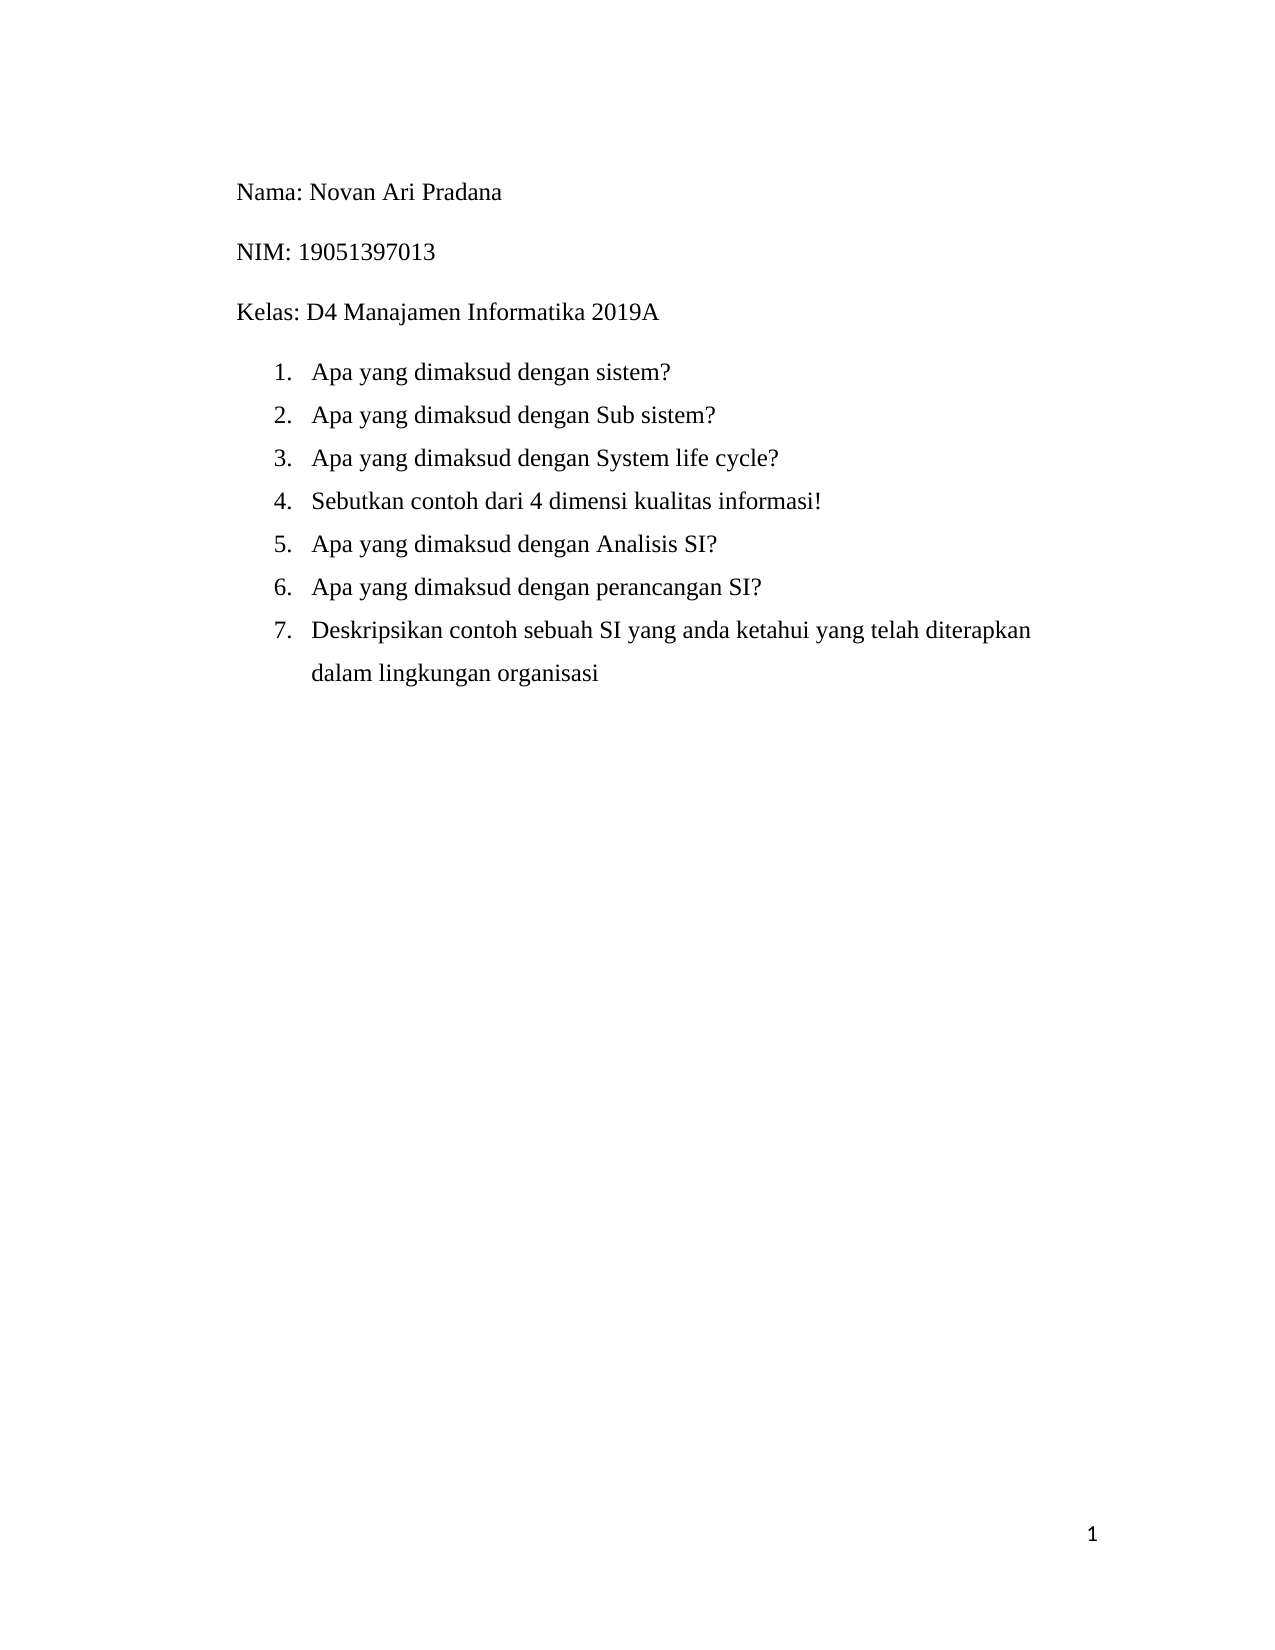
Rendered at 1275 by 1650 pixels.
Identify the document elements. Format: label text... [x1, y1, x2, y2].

text Kelas: D4 Manajamen Informatika 2019A [236, 297, 1098, 326]
list Apa yang dimaksud dengan System life cycle? [274, 443, 1098, 472]
list Sebutkan contoh dari 4 dimensi kualitas informasi! [274, 486, 1098, 515]
list Deskripsikan contoh sebuah SI yang anda ketahui yang telah diterapkan dalam lingkungan organisasi [274, 615, 1098, 687]
list Apa yang dimaksud dengan sistem? [274, 357, 1098, 385]
text NIM: 19051397013 [236, 237, 1098, 266]
list Apa yang dimaksud dengan Analisis SI? [274, 529, 1098, 558]
text Nama: Novan Ari Pradana [236, 177, 1098, 206]
list Apa yang dimaksud dengan perancangan SI? [274, 572, 1098, 601]
list Apa yang dimaksud dengan Sub sistem? [274, 400, 1098, 428]
